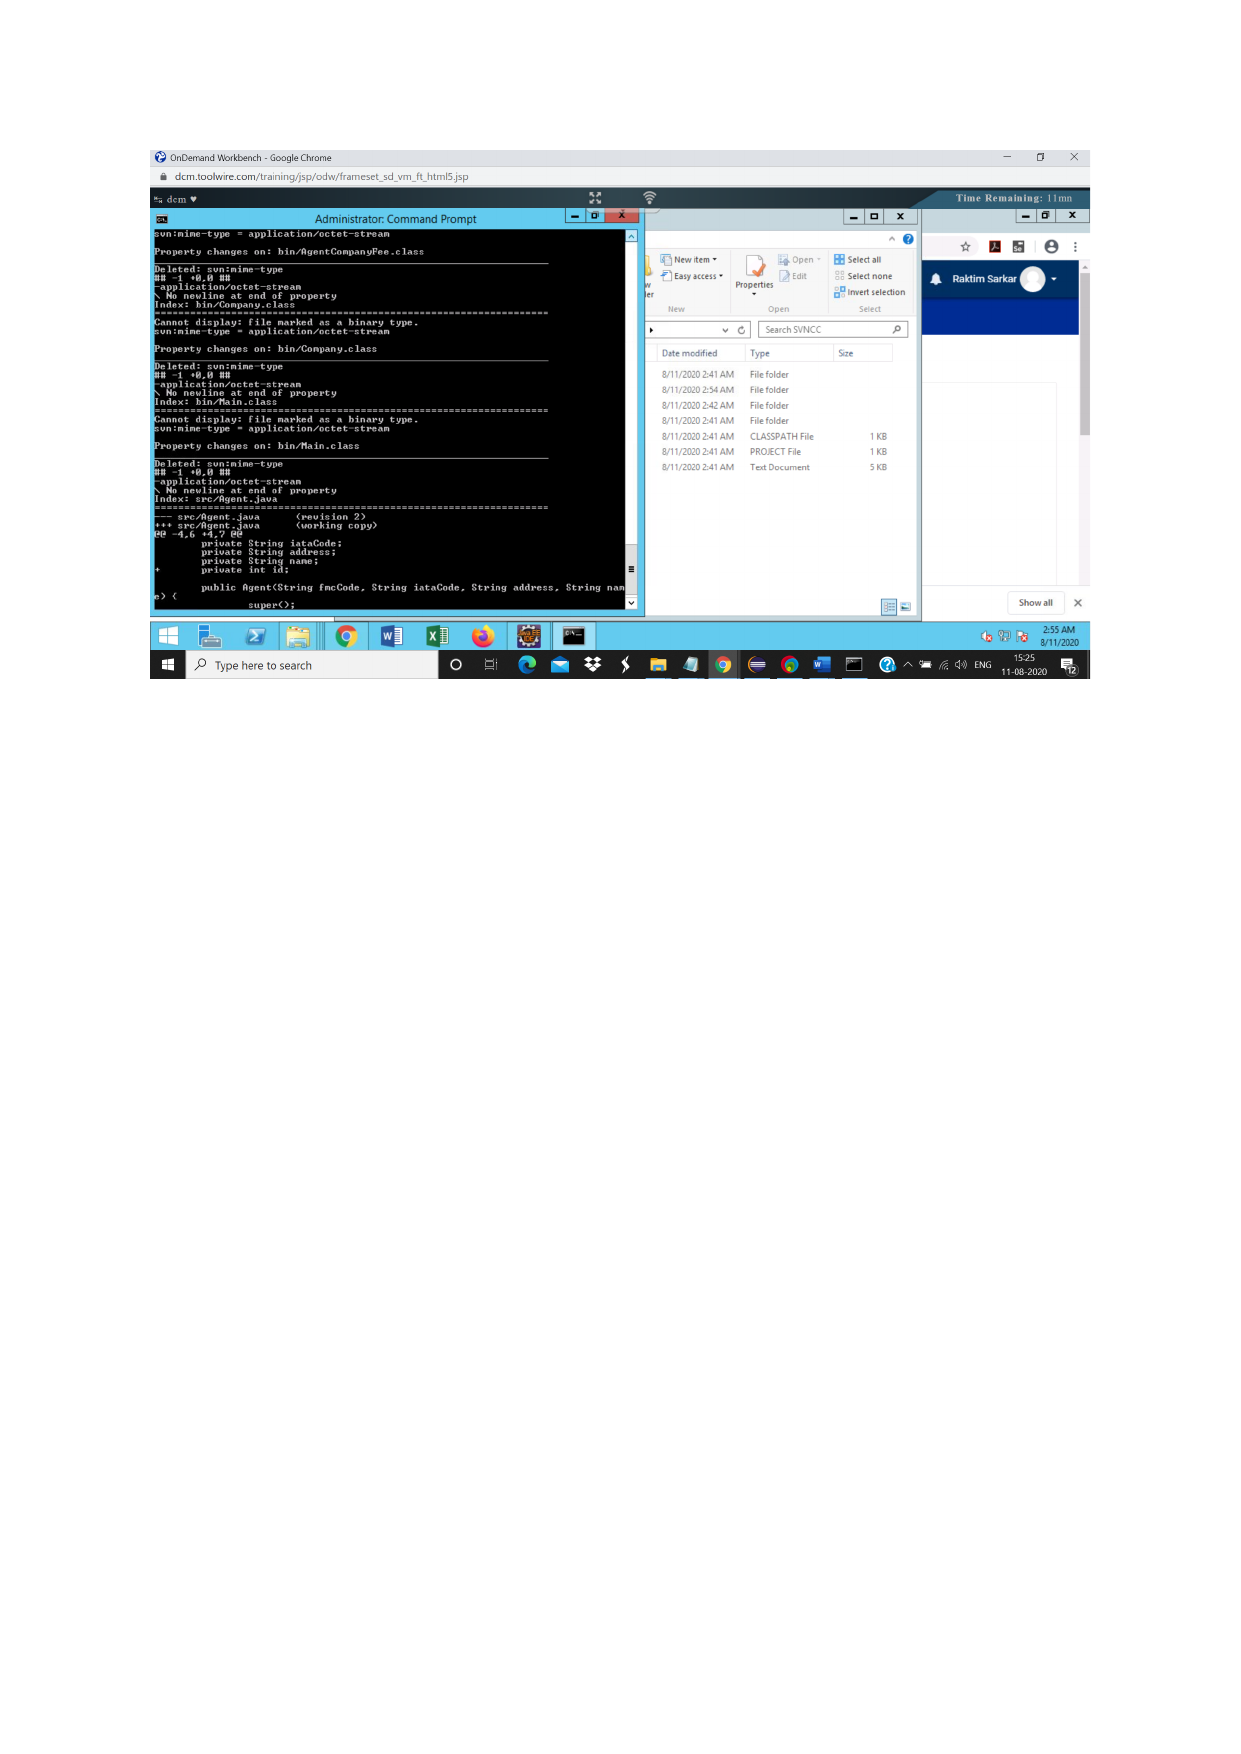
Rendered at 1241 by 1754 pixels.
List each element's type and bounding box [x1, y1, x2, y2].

picture [150, 150, 1091, 679]
